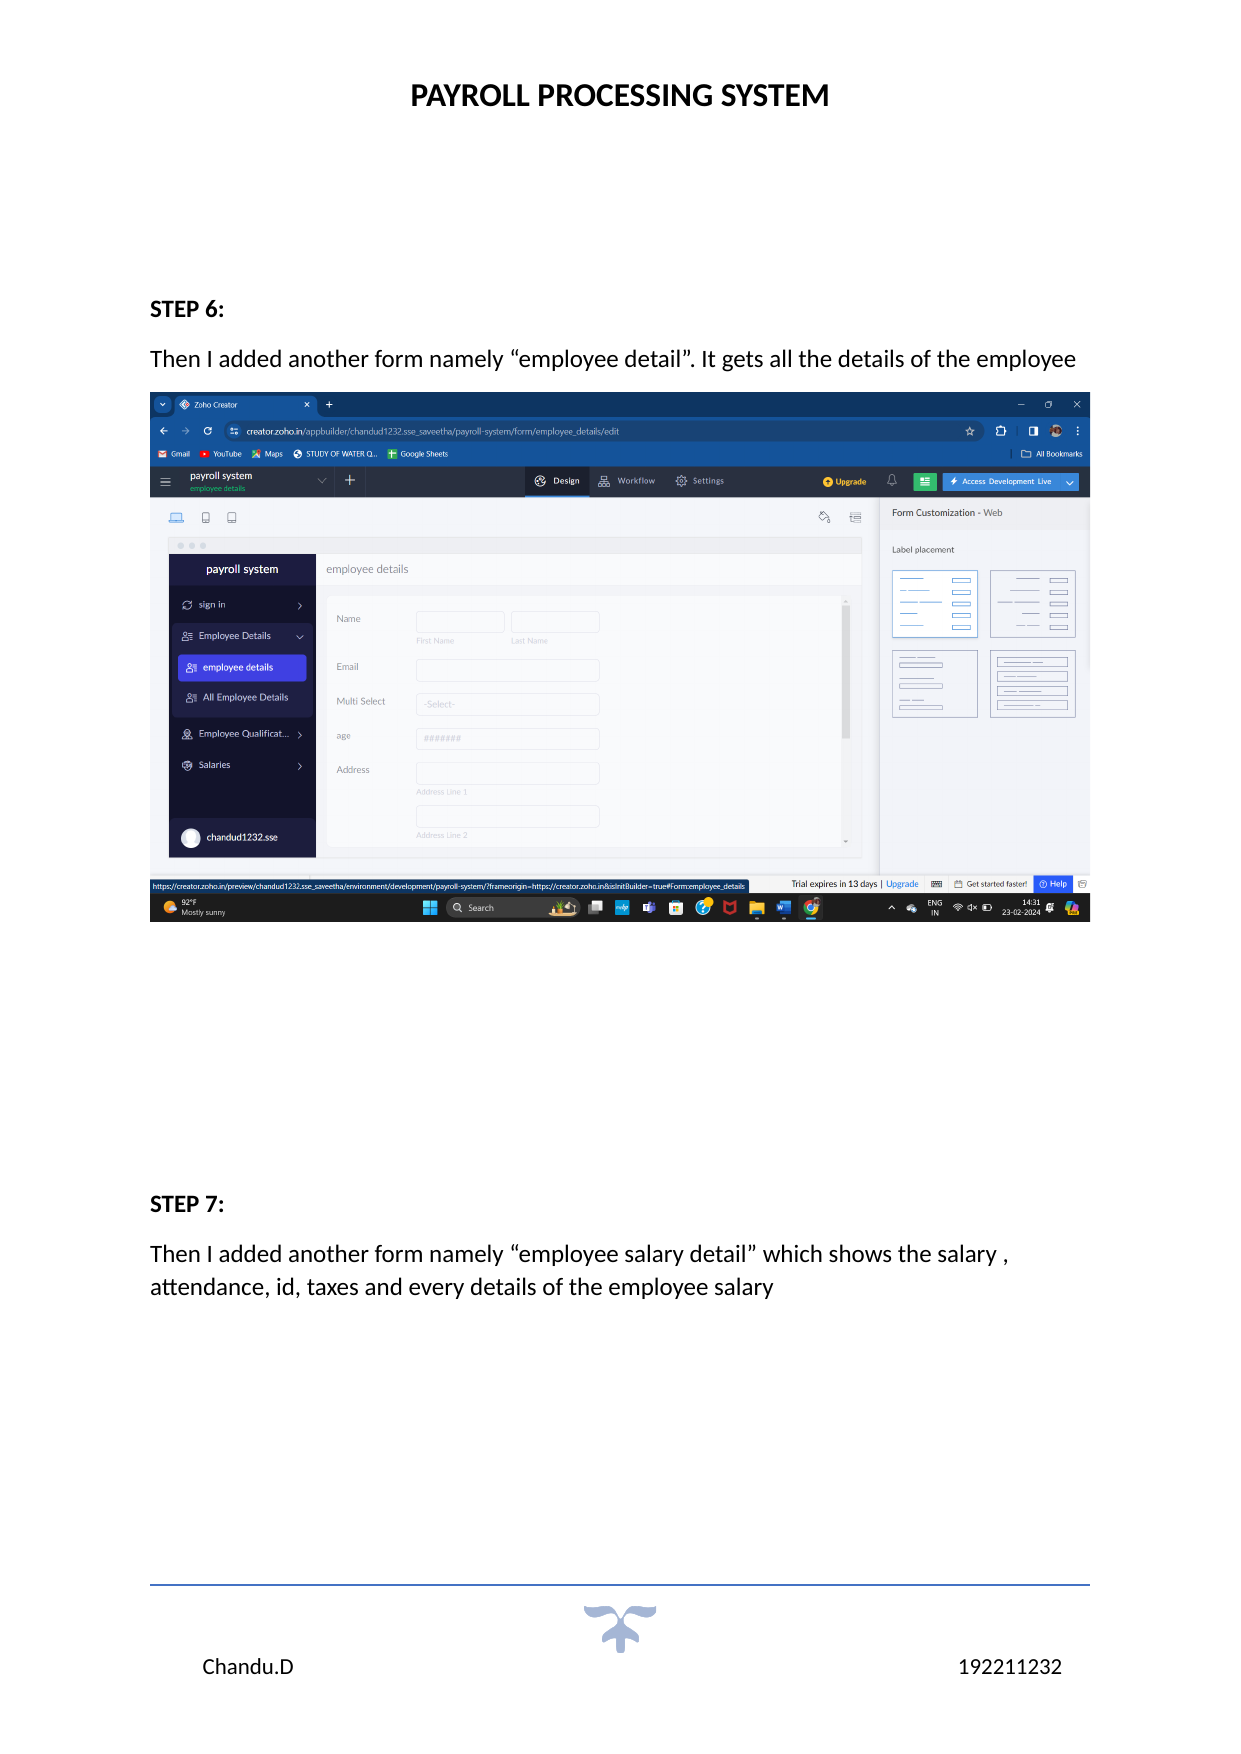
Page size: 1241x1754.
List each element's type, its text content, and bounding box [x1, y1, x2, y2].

picture [150, 392, 1091, 922]
text STEP 7: [150, 1188, 1090, 1219]
text Then I added another form namely “employee salary detail” which shows the salary , attendance, id, taxes and every details of the employee salary [150, 1238, 1090, 1301]
text Then I added another form namely “employee detail”. It gets all the details of the employee [150, 343, 1090, 373]
text STEP 6: [150, 293, 1090, 324]
